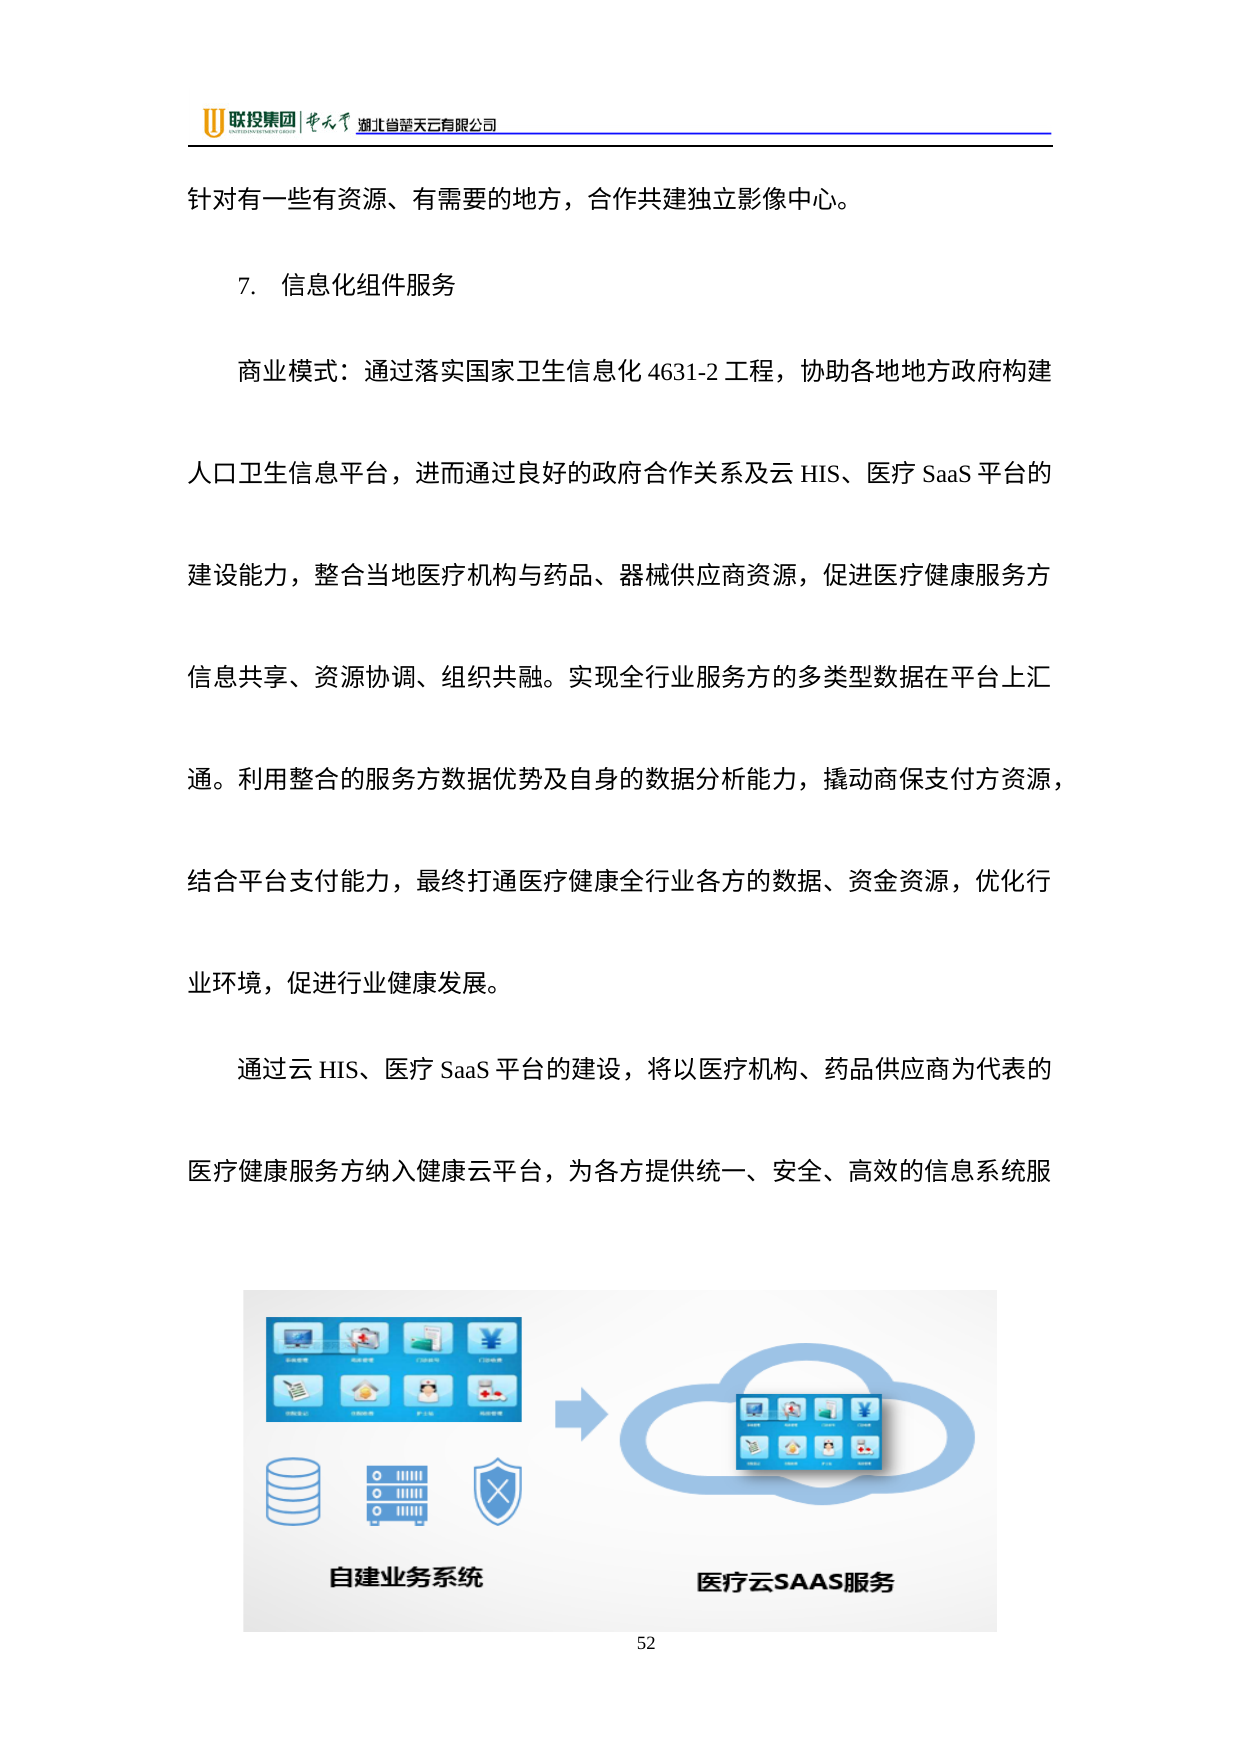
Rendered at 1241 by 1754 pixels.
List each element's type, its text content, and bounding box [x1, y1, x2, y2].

text 商业模式：通过落实国家卫生信息化4631-2工程，协助各地地方政府构建人口卫生信息平台，进而通过良好的政府合作关系及云HIS、医疗SaaS平台的建设能力，整合当地医疗机构与药品、器械供应商资源，促进医疗健康服务方信息共享、资源协调、组织共融。实现全行业服务方的多类型数据在平台上汇通。利用整合的服务方数据优势及自身的数据分析能力，撬动商保支付方资源，结合平台支付能力，最终打通医疗健康全行业各方的数据、资金资源，优化行业环境，促进行业健康发展。 [187, 336, 1053, 1015]
text 通过云HIS、医疗SaaS平台的建设，将以医疗机构、药品供应商为代表的医疗健康服务方纳入健康云平台，为各方提供统一、安全、高效的信息系统服务，最大限度避免重复投资，降低行业各方在信息系统方面的建设成本和对接成本，同时提高行业数据使用、交互的安全性。平台以软件服务供应商的形式，收取平台使用及运维费用。 [187, 1033, 1053, 1203]
picture [243, 1290, 997, 1632]
text 影像检查设备，作为医疗健康产业投资中不可缺少的一个环节，可以考虑针对有一些有资源、有需要的地方，合作共建独立影像中心。 [187, 164, 1053, 232]
picture [188, 88, 1052, 144]
list 信息化组件服务 [237, 250, 1053, 318]
